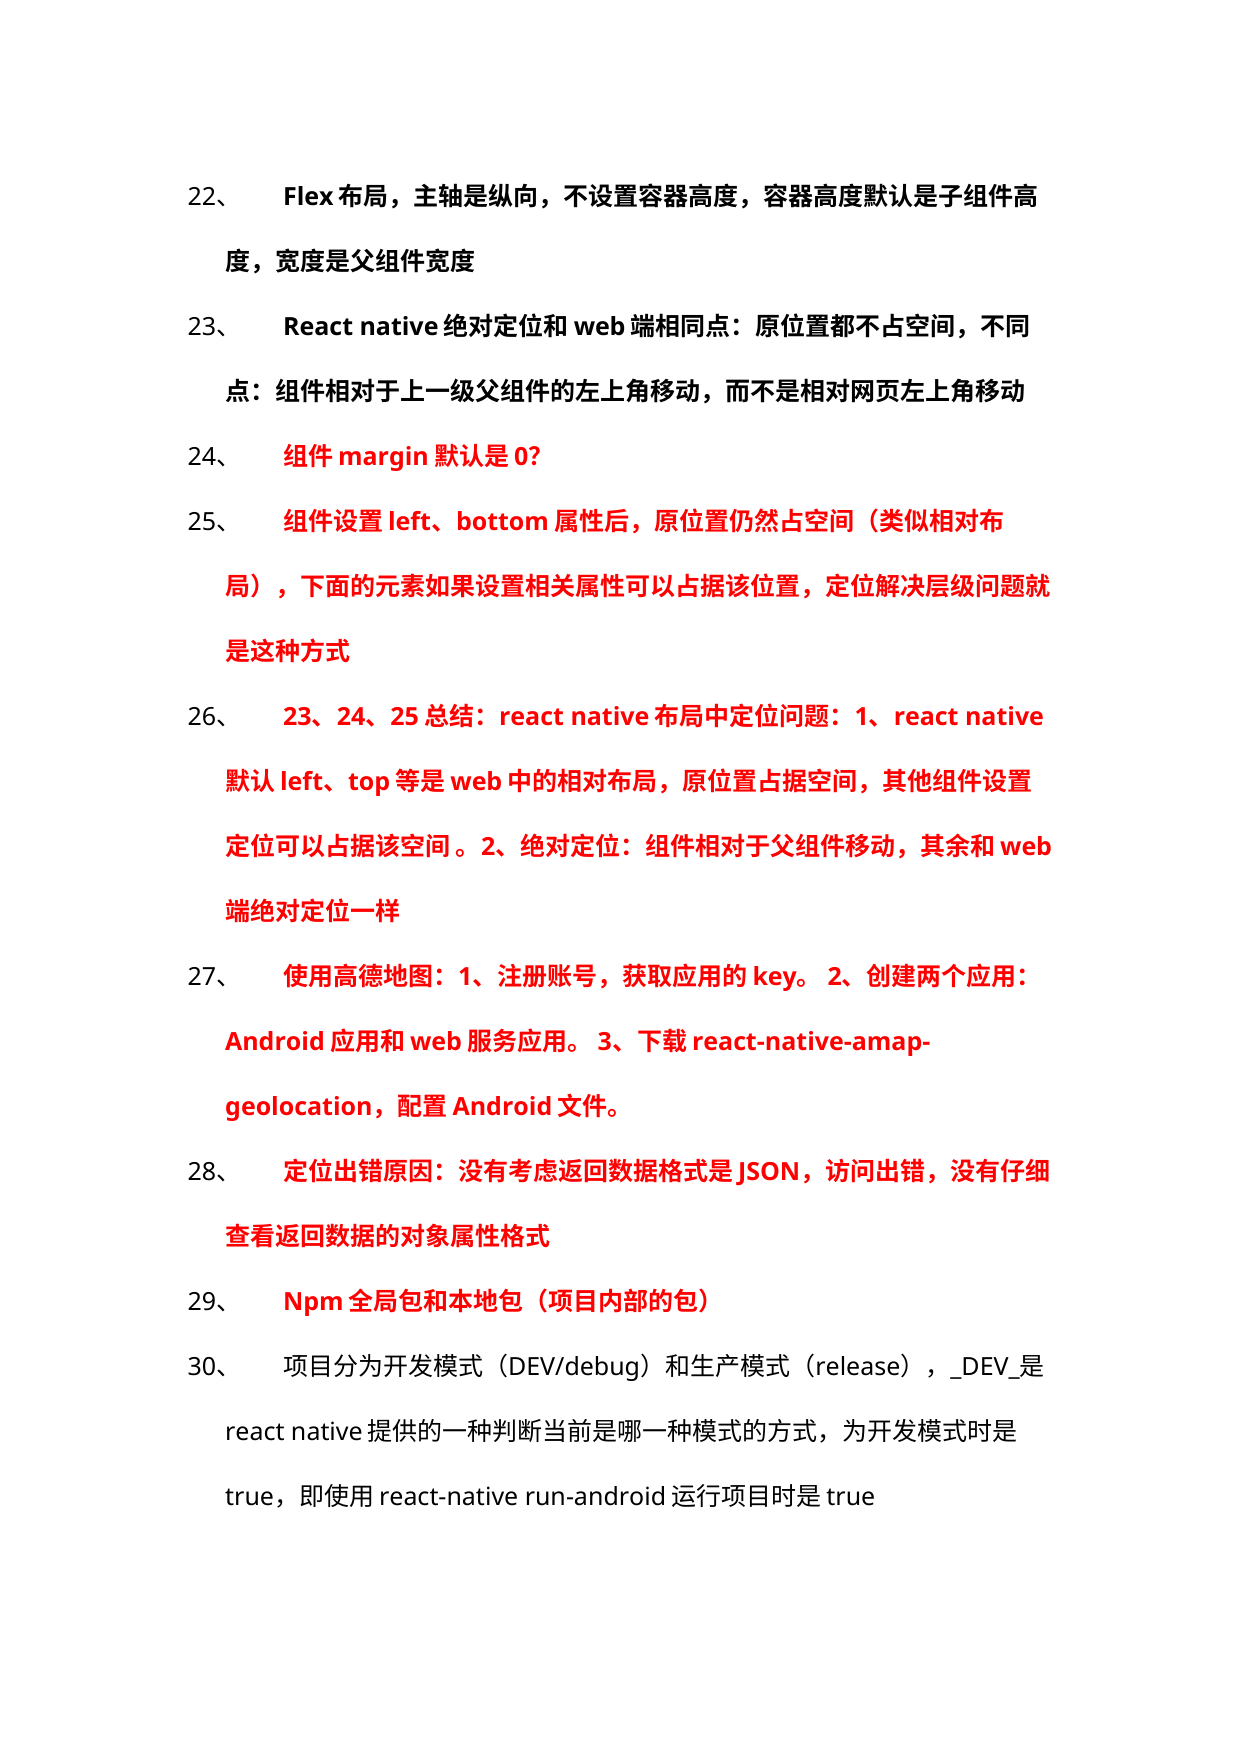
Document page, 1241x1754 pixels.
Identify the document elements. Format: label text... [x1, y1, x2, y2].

list 定位出错原因：没有考虑返回数据格式是JSON，访问出错，没有仔细查看返回数据的对象属性格式 [187, 1137, 1053, 1267]
list 使用高德地图：1、注册账号，获取应用的key。 2、创建两个应用：Android应用和web服务应用。 3、下载react-native-amap-geolocation，配置Android文件。 [187, 942, 1053, 1137]
list 项目分为开发模式（DEV/debug）和生产模式（release），_DEV_是react native提供的一种判断当前是哪一种模式的方式，为开发模式时是true，即使用react-native run-android运行项目时是true [187, 1332, 1053, 1527]
list Npm全局包和本地包（项目内部的包） [187, 1267, 1053, 1332]
list Flex布局，主轴是纵向，不设置容器高度，容器高度默认是子组件高度，宽度是父组件宽度 [187, 162, 1053, 292]
list 组件设置left、bottom属性后，原位置仍然占空间（类似相对布局），下面的元素如果设置相关属性可以占据该位置，定位解决层级问题就是这种方式 [187, 487, 1053, 682]
list 23、24、25总结：react native布局中定位问题：1、react native默认left、top等是web中的相对布局，原位置占据空间，其他组件设置定位可以占据该空间 。2、绝对定位：组件相对于父组件移动，其余和web端绝对定位一样 [187, 682, 1053, 942]
list React native绝对定位和web端相同点：原位置都不占空间，不同点：组件相对于上一级父组件的左上角移动，而不是相对网页左上角移动 [187, 292, 1053, 422]
list 组件margin默认是0？ [187, 422, 1053, 487]
